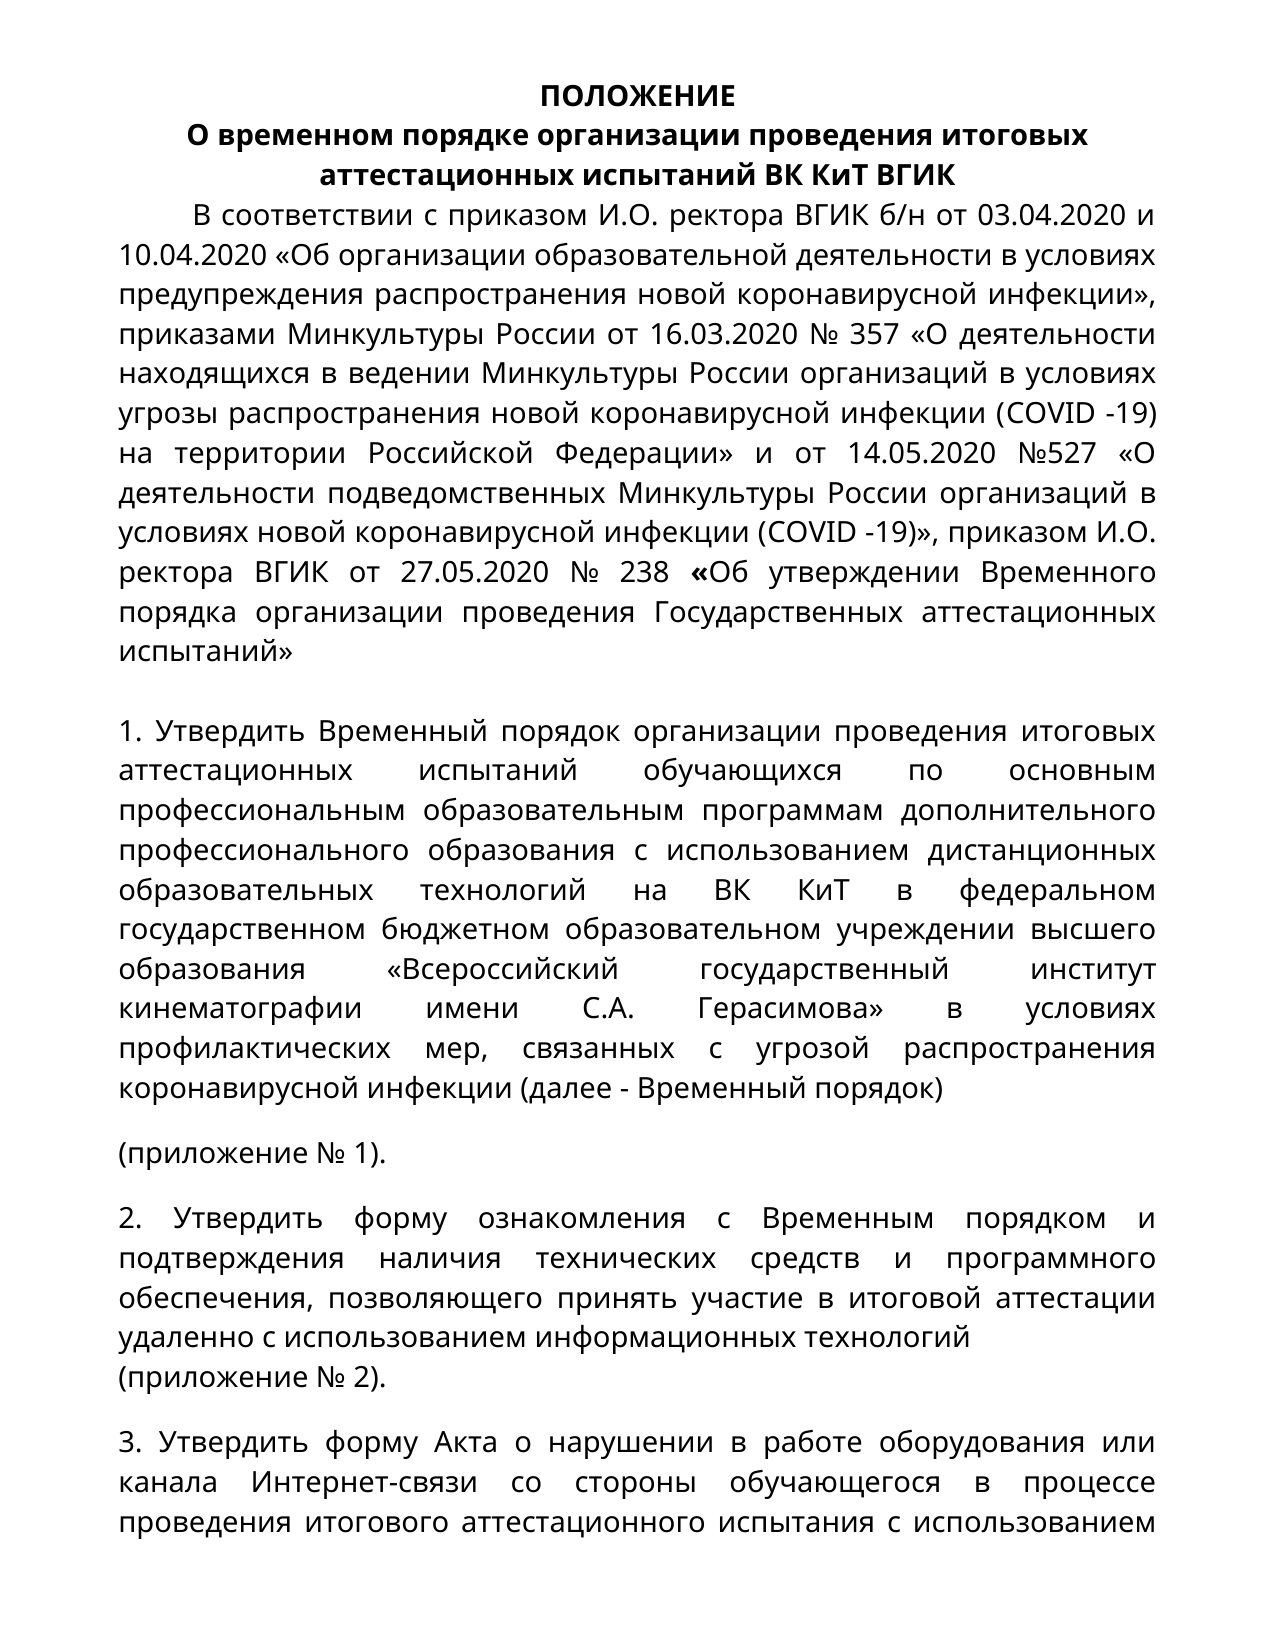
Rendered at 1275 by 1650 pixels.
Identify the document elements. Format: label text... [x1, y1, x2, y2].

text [118, 1422, 1157, 1541]
text О временном порядке организации проведения итоговых аттестационных испытаний ВК КиТ ВГИК [118, 115, 1157, 194]
text 1. Утвердить Временный порядок организации проведения итоговых аттестационных испытаний обучающихся по основным профессиональным образовательным программам дополнительного профессионального образования с использованием дистанционных образовательных технологий на ВК КиТ в федеральном государственном бюджетном образовательном учреждении высшего образования «Всероссийский государственный институт кинематографии имени С.А. Герасимова» в условиях профилактических мер, связанных с угрозой распространения коронавирусной инфекции (далее - Временный порядок) [118, 710, 1157, 1107]
text В соответствии с приказом И.О. ректора ВГИК б/н от 03.04.2020 и 10.04.2020 «Об организации образовательной деятельности в условиях предупреждения распространения новой коронавирусной инфекции», приказами Минкультуры России от 16.03.2020 № 357 «О деятельности находящихся в ведении Минкультуры России организаций в условиях угрозы распространения новой коронавирусной инфекции (COVID -19) на территории Российской Федерации» и от 14.05.2020 №527 «О деятельности подведомственных Минкультуры России организаций в условиях новой коронавирусной инфекции (COVID -19)», приказом И.О. ректора ВГИК от 27.05.2020 № 238 «Об утверждении Временного порядка организации проведения Государственных аттестационных испытаний» [118, 194, 1157, 670]
text (приложение № 1). [118, 1132, 1157, 1172]
text (приложение № 2). [118, 1356, 1157, 1396]
text 2. Утвердить форму ознакомления с Временным порядком и подтверждения наличия технических средств и программного обеспечения, позволяющего принять участие в итоговой аттестации удаленно с использованием информационных технологий [118, 1198, 1157, 1356]
text положение [118, 75, 1157, 115]
